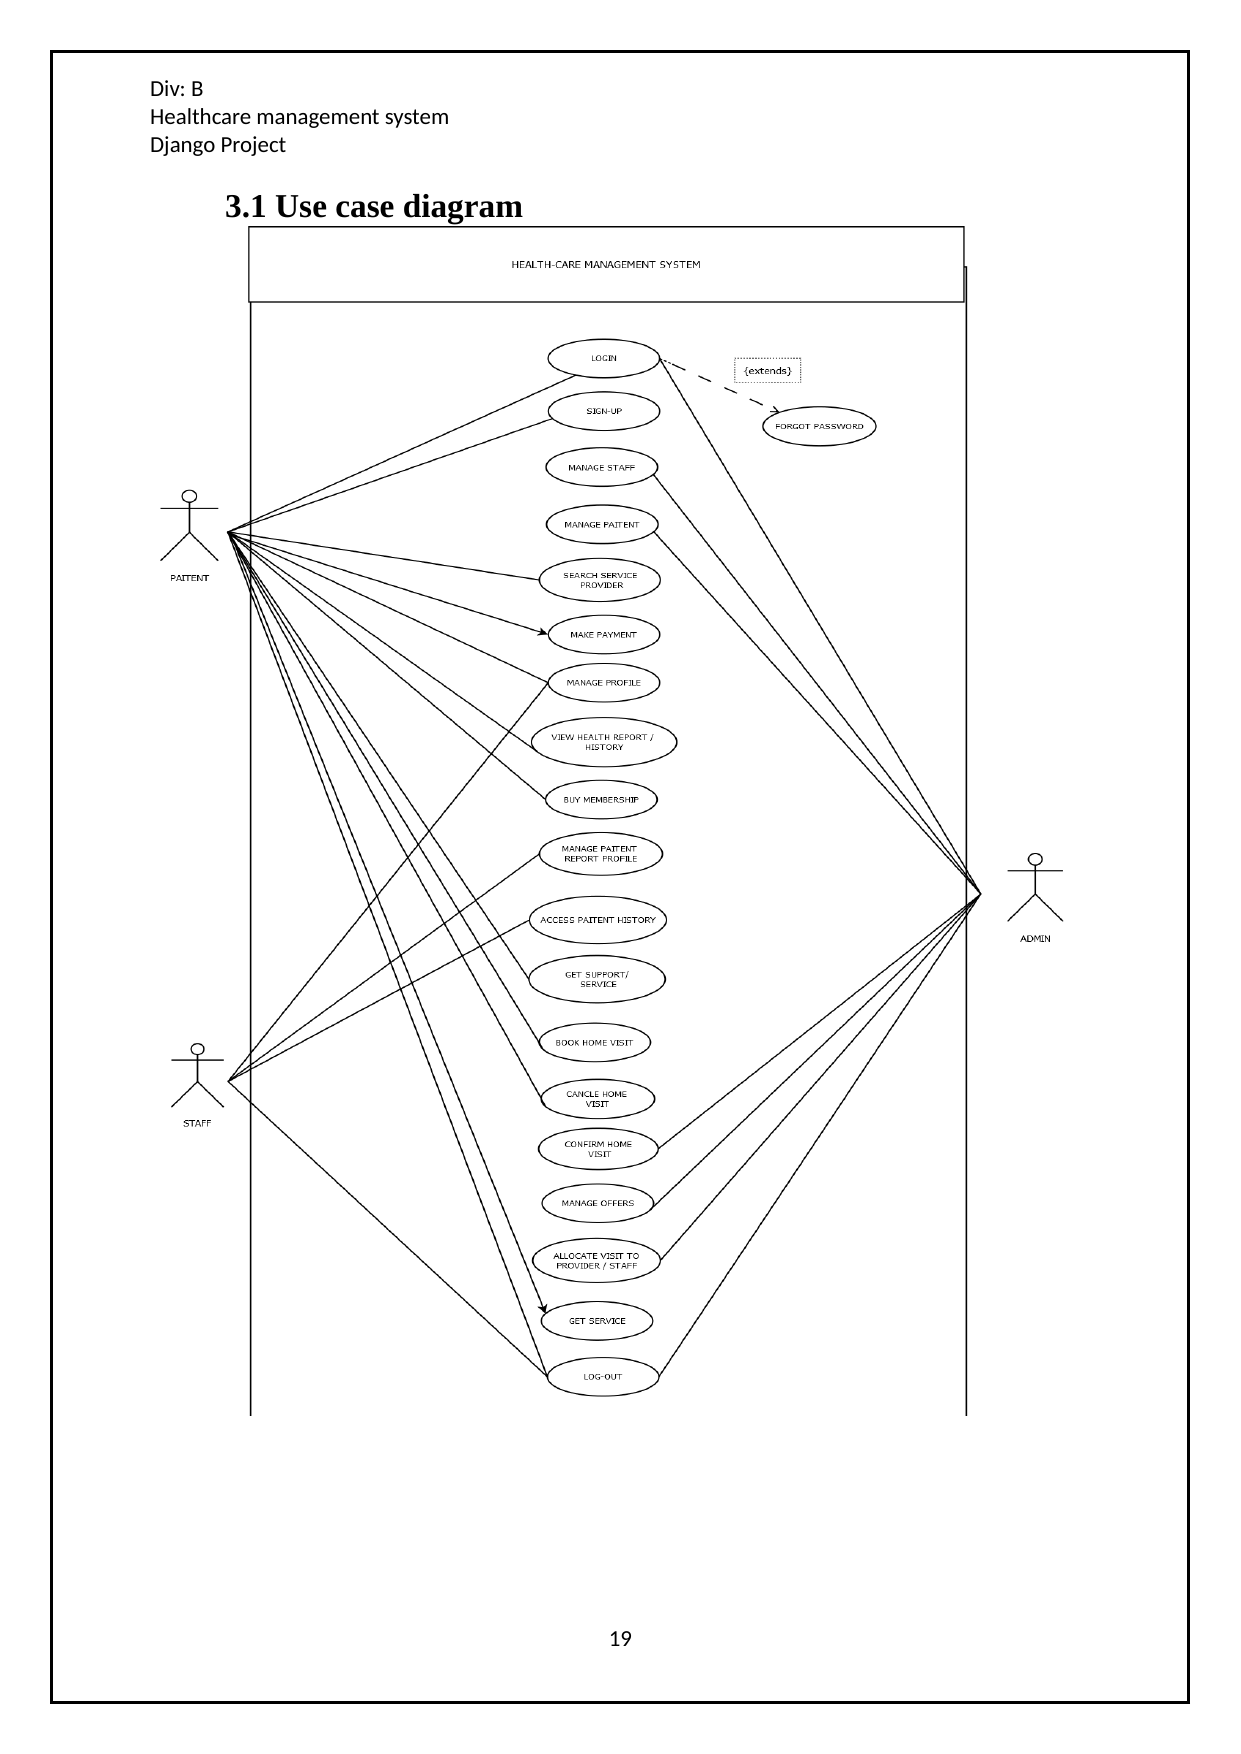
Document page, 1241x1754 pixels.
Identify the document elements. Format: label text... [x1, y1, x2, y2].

picture [150, 226, 1084, 1416]
